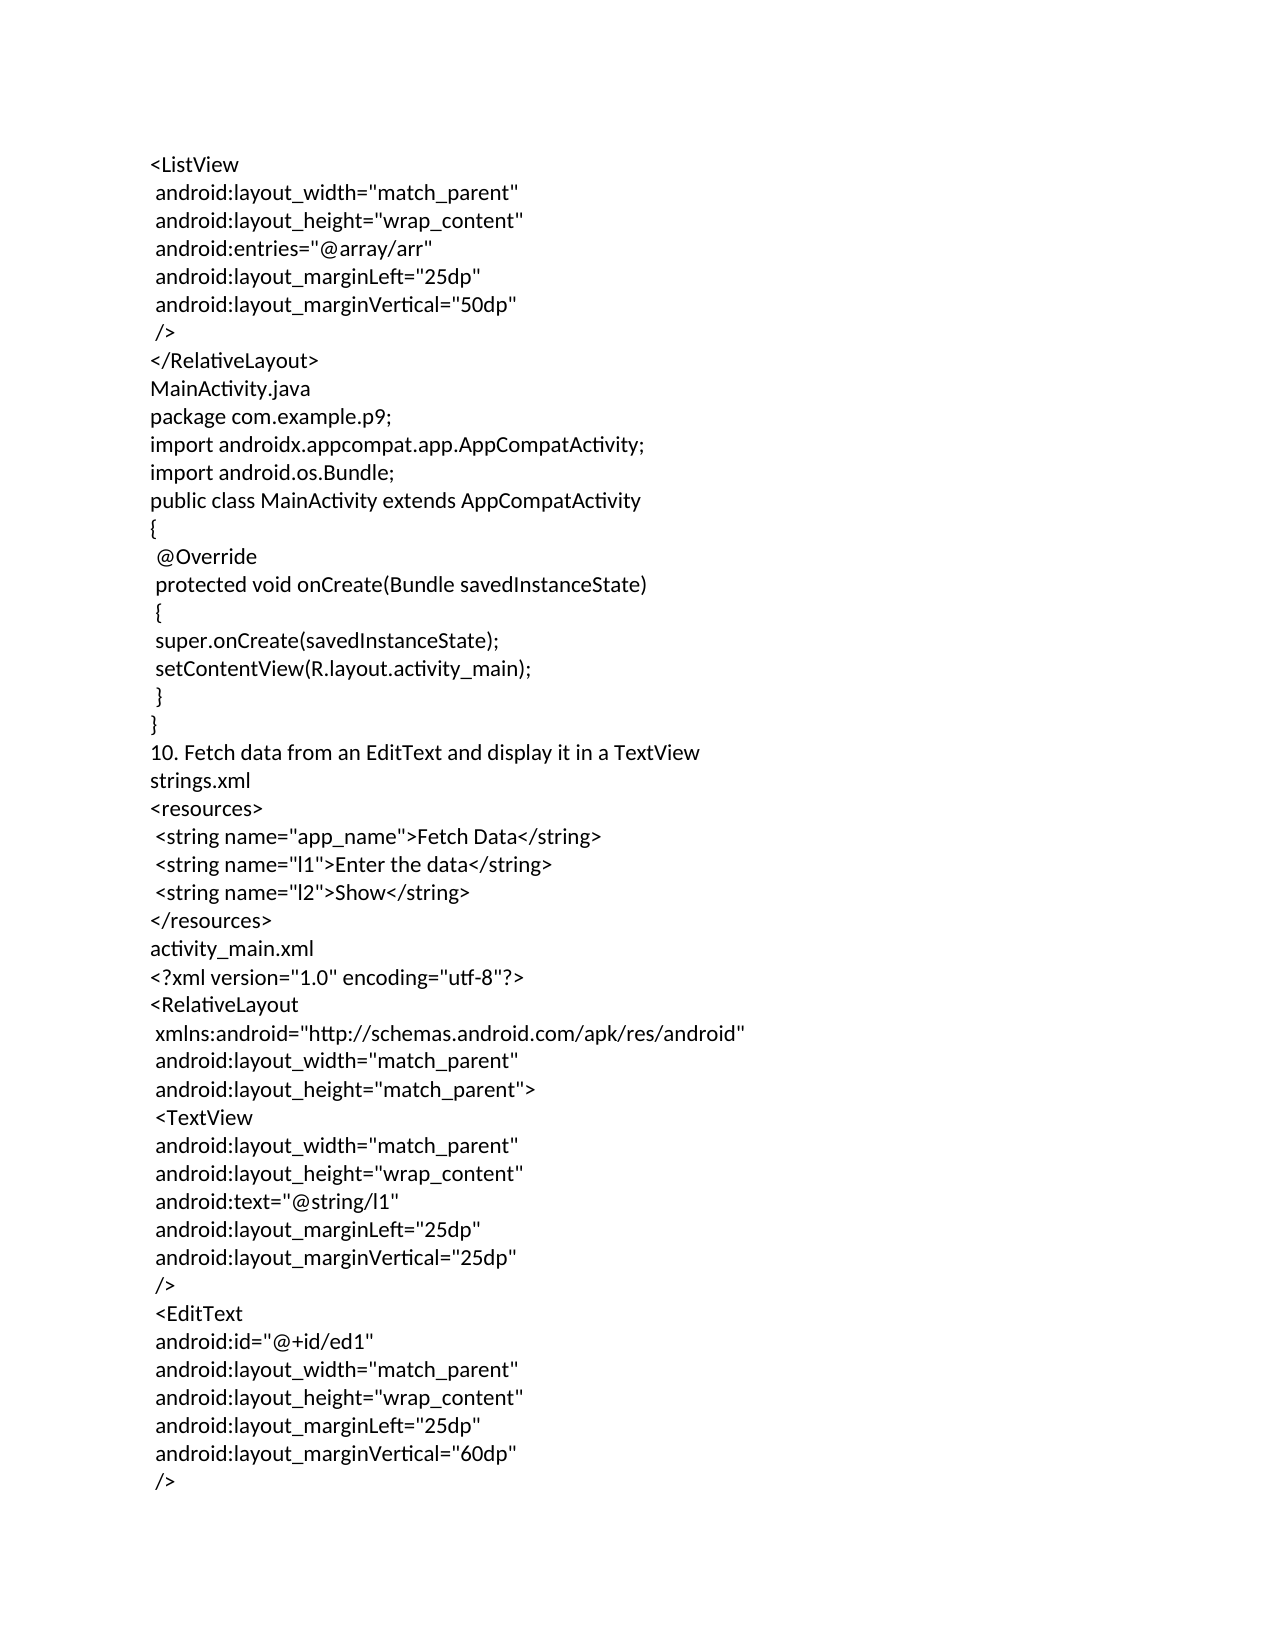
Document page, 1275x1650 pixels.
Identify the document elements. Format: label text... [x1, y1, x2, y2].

text 10. Fetch data from an EditText and display it in a TextView [150, 738, 1125, 766]
text android:text="@string/l1" [150, 1187, 1125, 1215]
text </RelativeLayout> [150, 346, 1125, 374]
text <RelativeLayout [150, 991, 1125, 1019]
text android:layout_height="wrap_content" [150, 206, 1125, 234]
text activity_main.xml [150, 934, 1125, 963]
text xmlns:android="http://schemas.android.com/apk/res/android" [150, 1019, 1125, 1047]
text @Override [150, 542, 1125, 570]
text setContentView(R.layout.activity_main); [150, 654, 1125, 682]
text </resources> [150, 907, 1125, 934]
text android:layout_width="match_parent" [150, 178, 1125, 206]
text <resources> [150, 794, 1125, 822]
text android:layout_marginLeft="25dp" [150, 262, 1125, 290]
text android:layout_width="match_parent" [150, 1355, 1125, 1383]
text android:layout_marginLeft="25dp" [150, 1411, 1125, 1439]
text <EditText [150, 1299, 1125, 1327]
text <string name="l1">Enter the data</string> [150, 851, 1125, 878]
text { [150, 598, 1125, 626]
text android:layout_marginLeft="25dp" [150, 1215, 1125, 1243]
text android:layout_width="match_parent" [150, 1047, 1125, 1075]
text import android.os.Bundle; [150, 458, 1125, 486]
text android:layout_width="match_parent" [150, 1131, 1125, 1159]
text android:layout_height="wrap_content" [150, 1159, 1125, 1187]
text super.onCreate(savedInstanceState); [150, 626, 1125, 654]
text <string name="l2">Show</string> [150, 878, 1125, 907]
text android:entries="@array/arr" [150, 234, 1125, 262]
text } [150, 682, 1125, 710]
text /> [150, 318, 1125, 346]
text android:layout_marginVertical="25dp" [150, 1243, 1125, 1271]
text /> [150, 1467, 1125, 1495]
text } [150, 710, 1125, 738]
text MainActivity.java [150, 374, 1125, 402]
text /> [150, 1271, 1125, 1299]
text protected void onCreate(Bundle savedInstanceState) [150, 570, 1125, 598]
text <TextView [150, 1103, 1125, 1131]
text <ListView [150, 150, 1125, 178]
text public class MainActivity extends AppCompatActivity [150, 486, 1125, 514]
text android:id="@+id/ed1" [150, 1327, 1125, 1355]
text <?xml version="1.0" encoding="utf-8"?> [150, 963, 1125, 991]
text <string name="app_name">Fetch Data</string> [150, 822, 1125, 851]
text android:layout_marginVertical="50dp" [150, 290, 1125, 318]
text android:layout_marginVertical="60dp" [150, 1439, 1125, 1467]
text android:layout_height="wrap_content" [150, 1383, 1125, 1411]
text { [150, 514, 1125, 542]
text android:layout_height="match_parent"> [150, 1075, 1125, 1103]
text package com.example.p9; [150, 402, 1125, 430]
text import androidx.appcompat.app.AppCompatActivity; [150, 430, 1125, 458]
text strings.xml [150, 766, 1125, 794]
